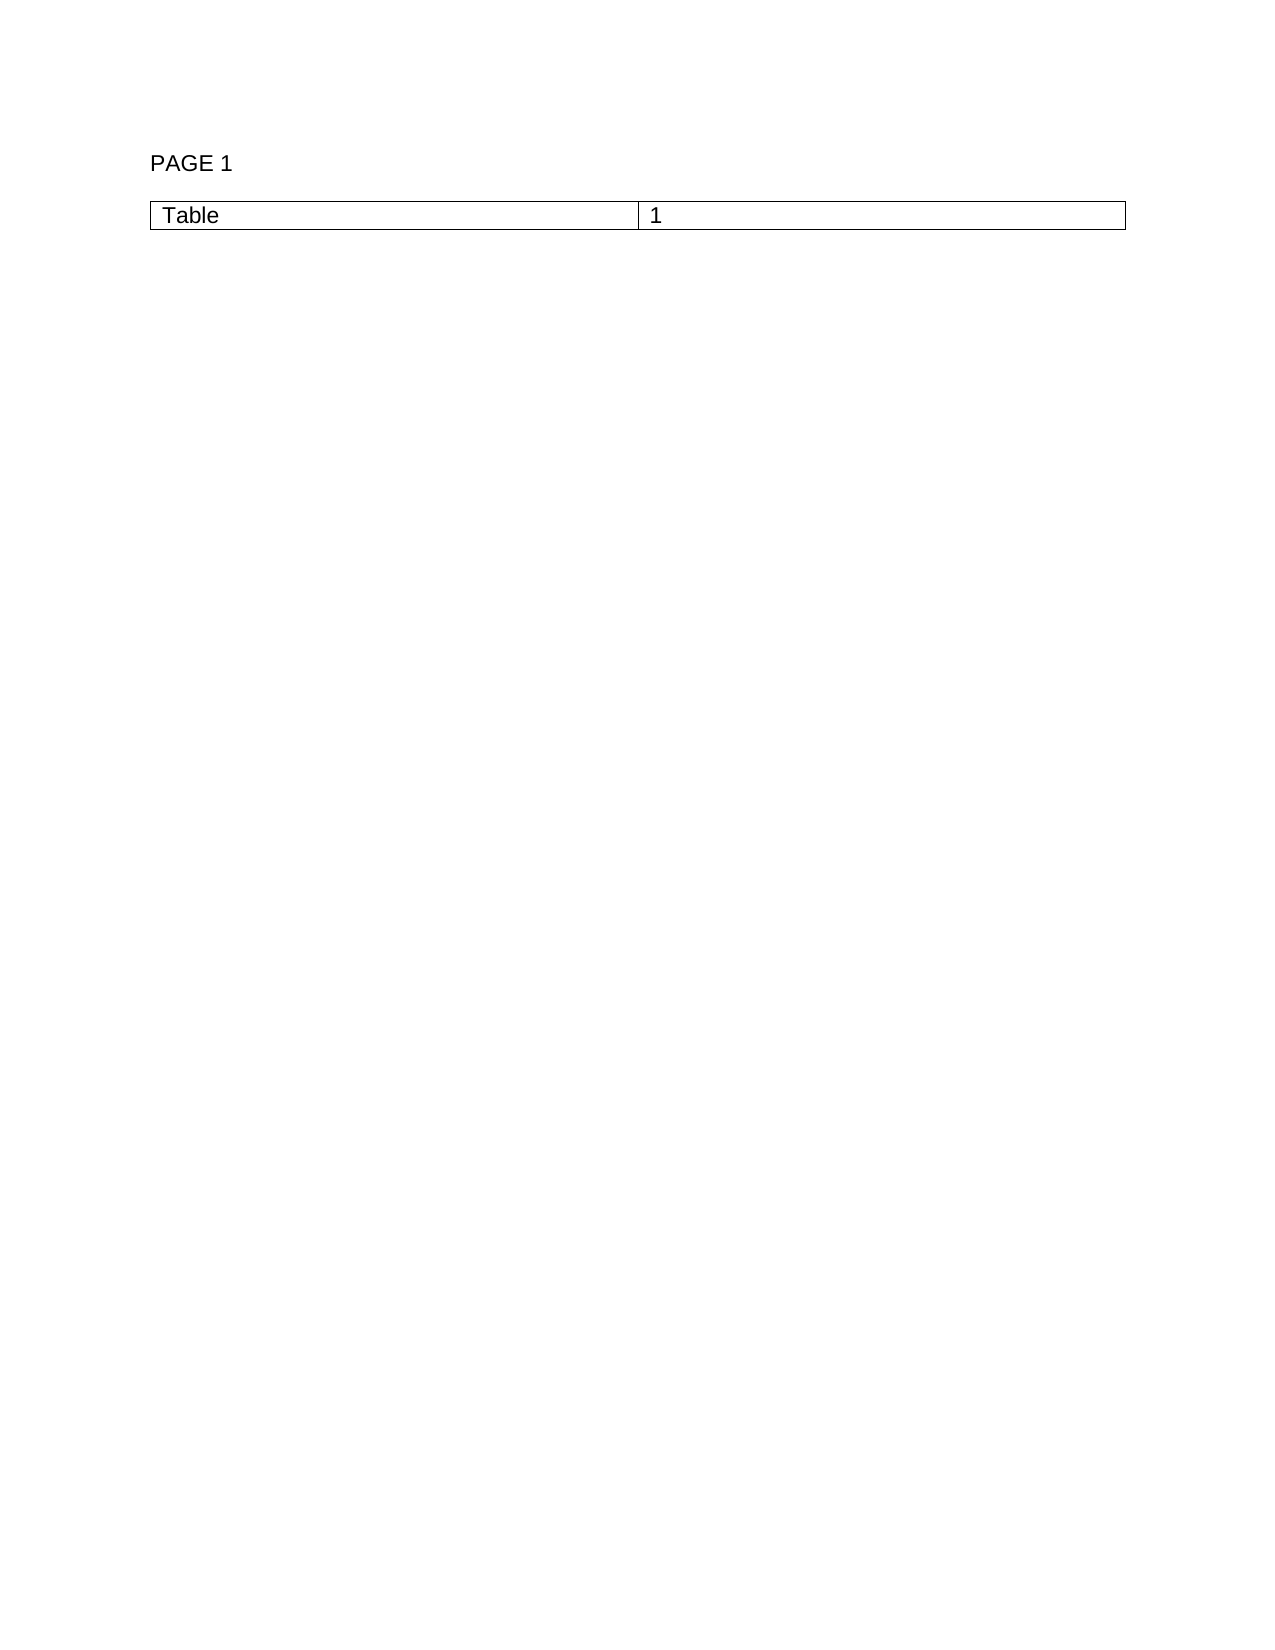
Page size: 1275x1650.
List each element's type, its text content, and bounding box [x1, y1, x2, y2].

table_header 1 [639, 202, 1125, 228]
table_header Table [151, 202, 638, 228]
text PAGE 1 [150, 150, 1125, 176]
